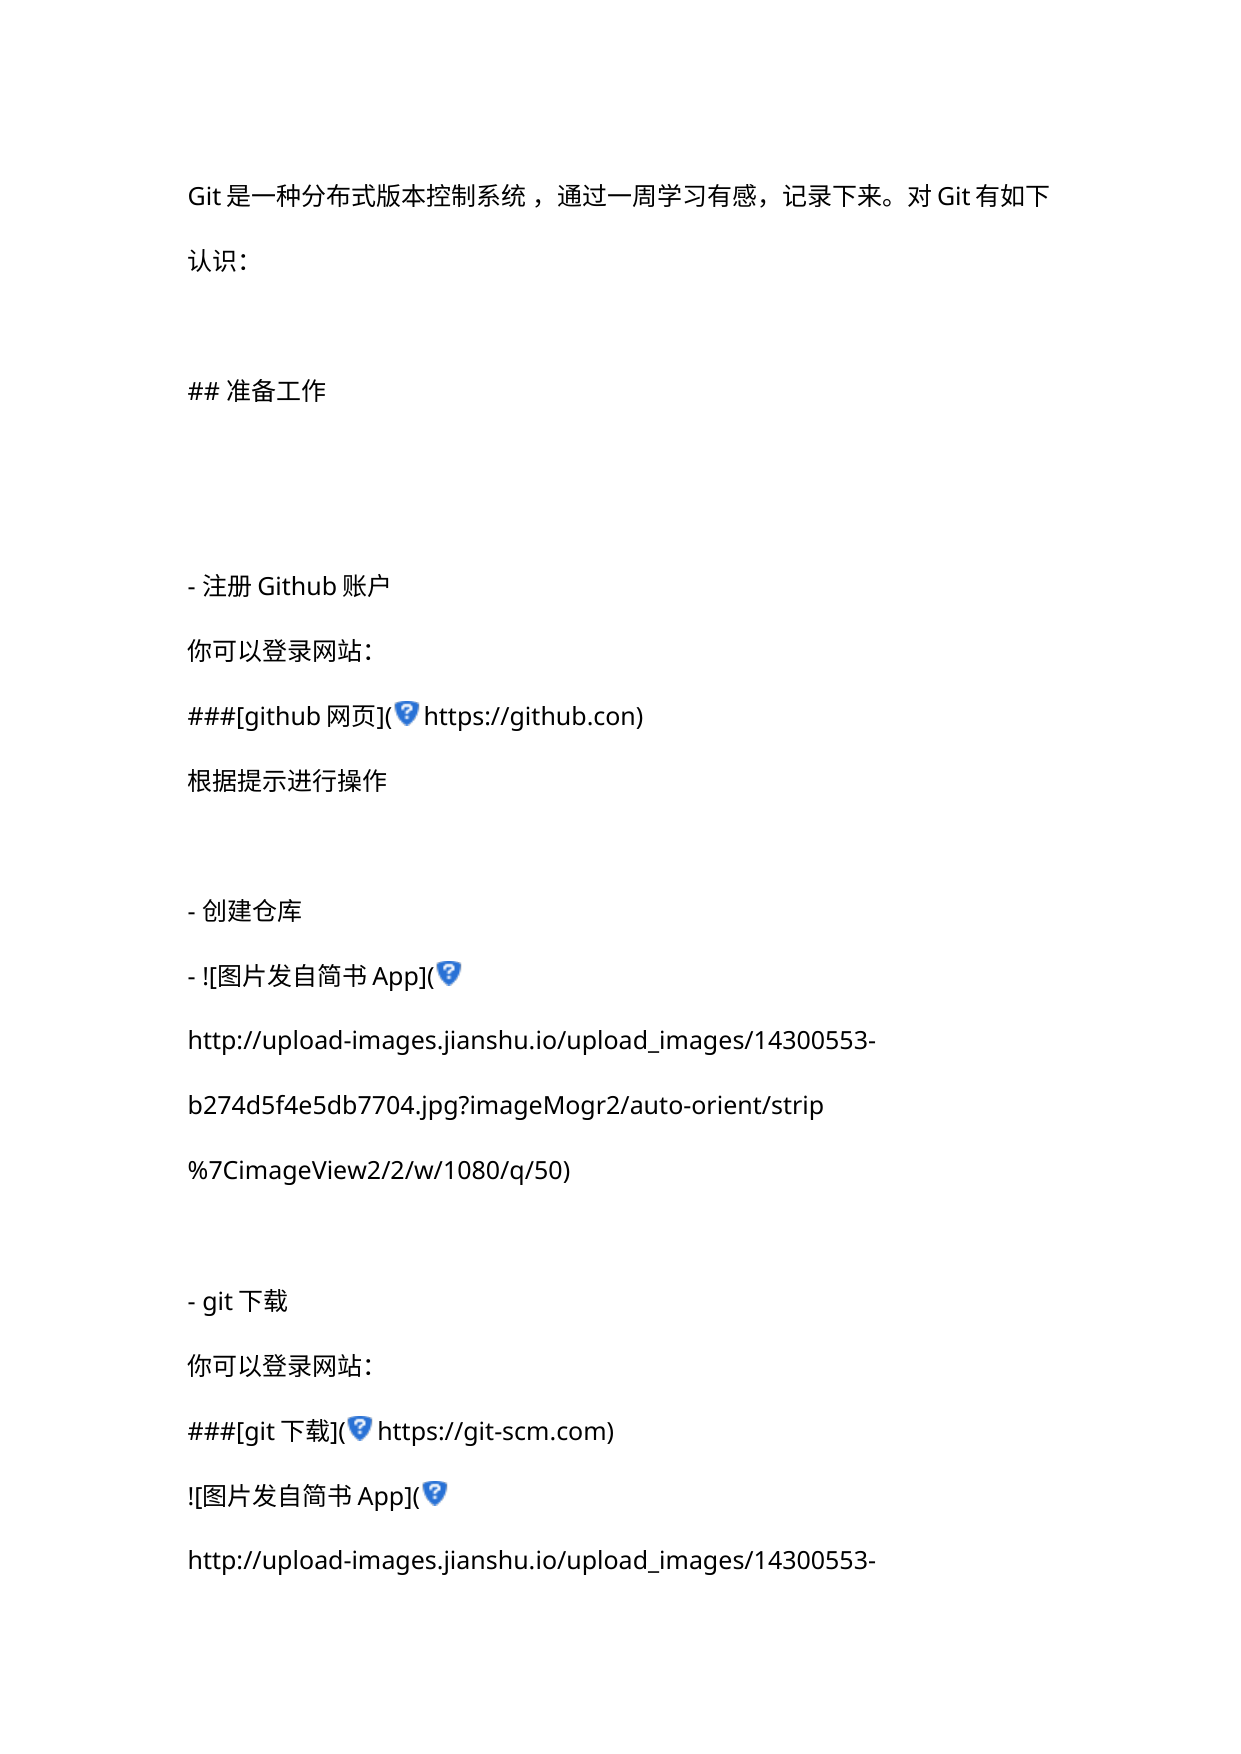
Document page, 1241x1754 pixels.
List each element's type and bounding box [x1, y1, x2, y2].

picture [345, 1416, 377, 1441]
picture [392, 701, 424, 726]
picture [420, 1481, 452, 1506]
text [187, 162, 1053, 1592]
picture [434, 961, 466, 986]
